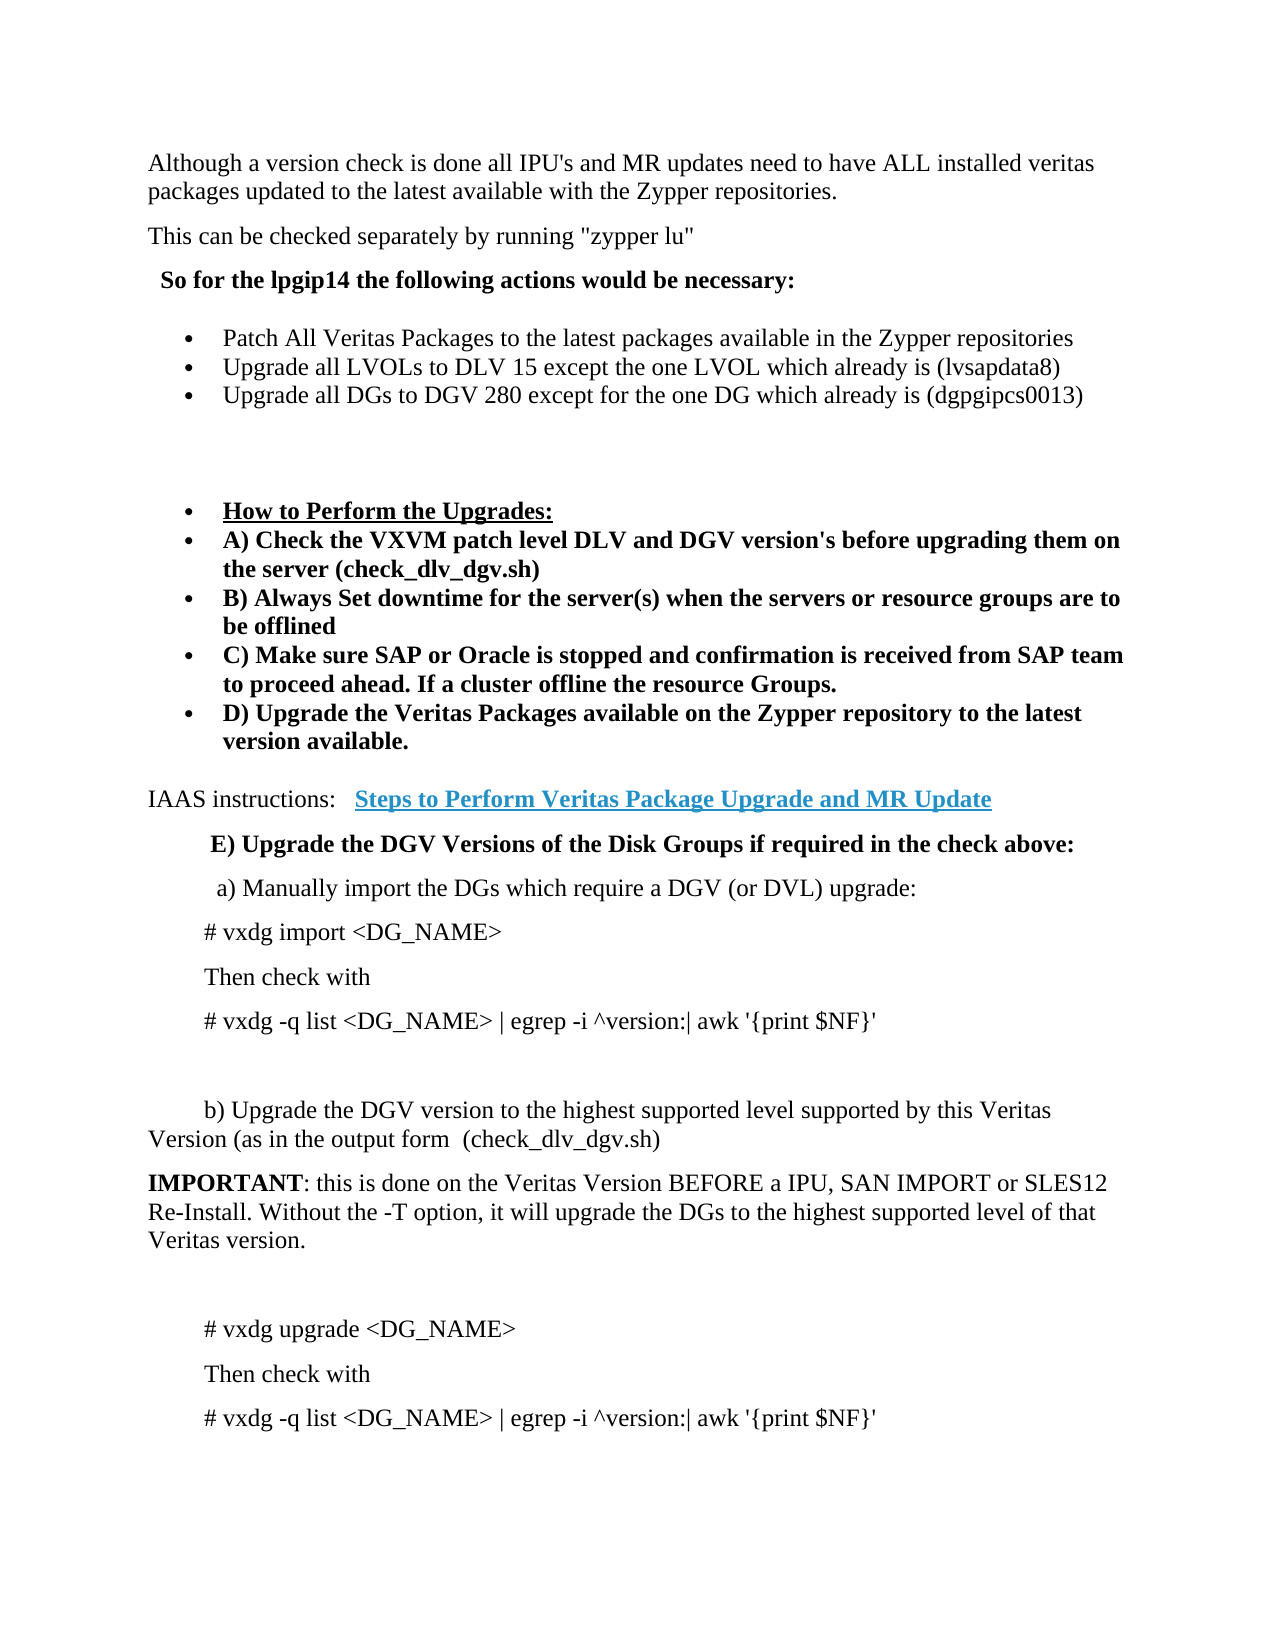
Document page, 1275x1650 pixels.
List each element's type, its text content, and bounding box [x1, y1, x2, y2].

text E) Upgrade the DGV Versions of the Disk Groups if required in the check above: [148, 829, 1127, 857]
text IAAS instructions: Steps to Perform Veritas Package Upgrade and MR Update [148, 784, 1127, 813]
text IMPORTANT: this is done on the Veritas Version BEFORE a IPU, SAN IMPORT or SLES12 Re-Install. Without the -T option, it will upgrade the DGs to the highest supported level of that Veritas version. [148, 1168, 1127, 1254]
list How to Perform the Upgrades: [185, 496, 1127, 525]
list Upgrade all LVOLs to DLV 15 except the one LVOL which already is (lvsapdata8) [185, 352, 1127, 381]
text Although a version check is done all IPU's and MR updates need to have ALL installed veritas packages updated to the latest available with the Zypper repositories. [148, 148, 1127, 205]
text So for the lpgip14 the following actions would be necessary: [148, 265, 1127, 294]
list C) Make sure SAP or Oracle is stopped and confirmation is received from SAP team to proceed ahead. If a cluster offline the resource Groups. [185, 640, 1127, 698]
text # vxdg upgrade <DG_NAME> [148, 1314, 1127, 1343]
text # vxdg -q list <DG_NAME> | egrep -i ^version:| awk '{print $NF}' [148, 1006, 1127, 1035]
list B) Always Set downtime for the server(s) when the servers or resource groups are to be offlined [185, 583, 1127, 640]
text b) Upgrade the DGV version to the highest supported level supported by this Veritas Version (as in the output form (check_dlv_dgv.sh) [148, 1095, 1127, 1152]
text Then check with [148, 962, 1127, 991]
text This can be checked separately by running "zypper lu" [148, 221, 1127, 249]
list A) Check the VXVM patch level DLV and DGV version's before upgrading them on the server (check_dlv_dgv.sh) [185, 525, 1127, 583]
text # vxdg -q list <DG_NAME> | egrep -i ^version:| awk '{print $NF}' [148, 1403, 1127, 1432]
list D) Upgrade the Veritas Packages available on the Zypper repository to the latest version available. [185, 698, 1127, 755]
text a) Manually import the DGs which require a DGV (or DVL) upgrade: [148, 873, 1127, 902]
list Upgrade all DGs to DGV 280 except for the one DG which already is (dgpgipcs0013) [185, 381, 1127, 409]
text Then check with [148, 1359, 1127, 1387]
text # vxdg import <DG_NAME> [148, 917, 1127, 946]
list Patch All Veritas Packages to the latest packages available in the Zypper repositories [185, 323, 1127, 352]
